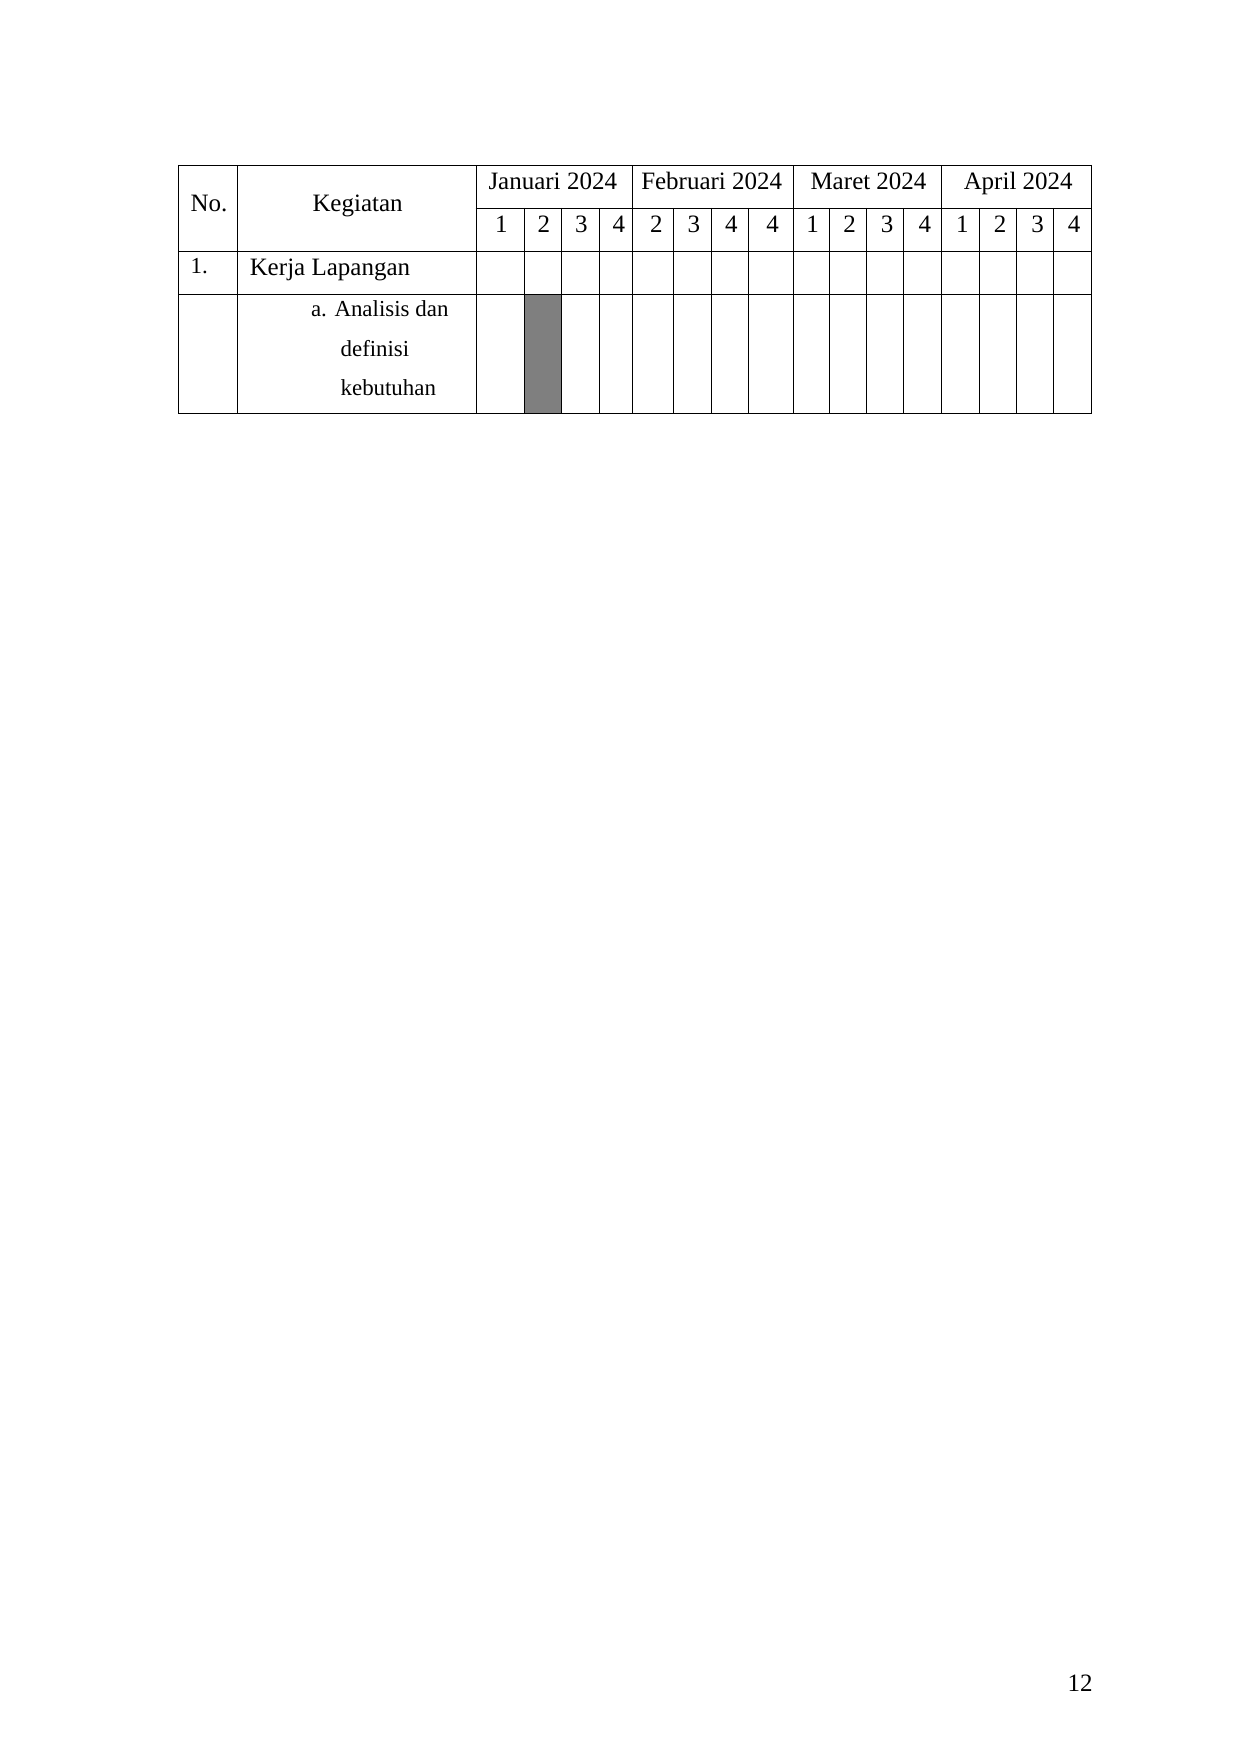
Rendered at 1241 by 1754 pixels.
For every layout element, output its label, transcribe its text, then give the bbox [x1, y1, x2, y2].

table_cell [1054, 295, 1091, 413]
table_cell 3 [562, 209, 599, 251]
table_cell [794, 295, 829, 413]
table_header Kegiatan [238, 166, 476, 251]
table_cell [794, 252, 829, 294]
table_cell [525, 252, 561, 294]
table_cell [712, 252, 748, 294]
table_header Maret 2024 [794, 166, 941, 208]
table_cell [633, 295, 673, 413]
table_cell [980, 252, 1016, 294]
table_cell [942, 252, 979, 294]
table_cell [749, 252, 793, 294]
table_cell 4 [600, 209, 632, 251]
table_cell [600, 295, 632, 413]
table_cell [1017, 252, 1053, 294]
table_header Januari 2024 [477, 166, 632, 208]
table_cell 2 [980, 209, 1016, 251]
table_cell 1 [477, 209, 524, 251]
table_cell [712, 295, 748, 413]
table_cell [600, 252, 632, 294]
table_cell [179, 295, 237, 413]
table_cell 4 [904, 209, 941, 251]
table_cell 3 [674, 209, 711, 251]
table_cell [477, 295, 524, 413]
table_cell [674, 252, 711, 294]
table_cell 2 [830, 209, 866, 251]
table_cell [867, 252, 903, 294]
table_cell 2 [633, 209, 673, 251]
table_header Februari 2024 [633, 166, 793, 208]
table_cell [904, 252, 941, 294]
table_header April 2024 [942, 166, 1091, 208]
table_cell 4 [749, 209, 793, 251]
table_cell [830, 295, 866, 413]
table_cell [749, 295, 793, 413]
table_cell [562, 252, 599, 294]
table_cell 1. [179, 252, 237, 294]
table_cell [904, 295, 941, 413]
table_cell [477, 252, 524, 294]
table_cell 3 [867, 209, 903, 251]
table_cell 4 [1054, 209, 1091, 251]
table_cell [633, 252, 673, 294]
table_cell 4 [712, 209, 748, 251]
table_cell 1 [942, 209, 979, 251]
table_cell [830, 252, 866, 294]
table_cell a. Analisis dan definisi kebutuhan [238, 295, 476, 413]
table_cell [867, 295, 903, 413]
table_cell [1017, 295, 1053, 413]
table_cell [674, 295, 711, 413]
table_cell 3 [1017, 209, 1053, 251]
table_cell [562, 295, 599, 413]
table_cell [525, 295, 561, 413]
table_header No. [179, 166, 237, 251]
table_cell [980, 295, 1016, 413]
table_cell 1 [794, 209, 829, 251]
table_cell [1054, 252, 1091, 294]
table_cell Kerja Lapangan [238, 252, 476, 294]
table_cell [942, 295, 979, 413]
table_cell 2 [525, 209, 561, 251]
